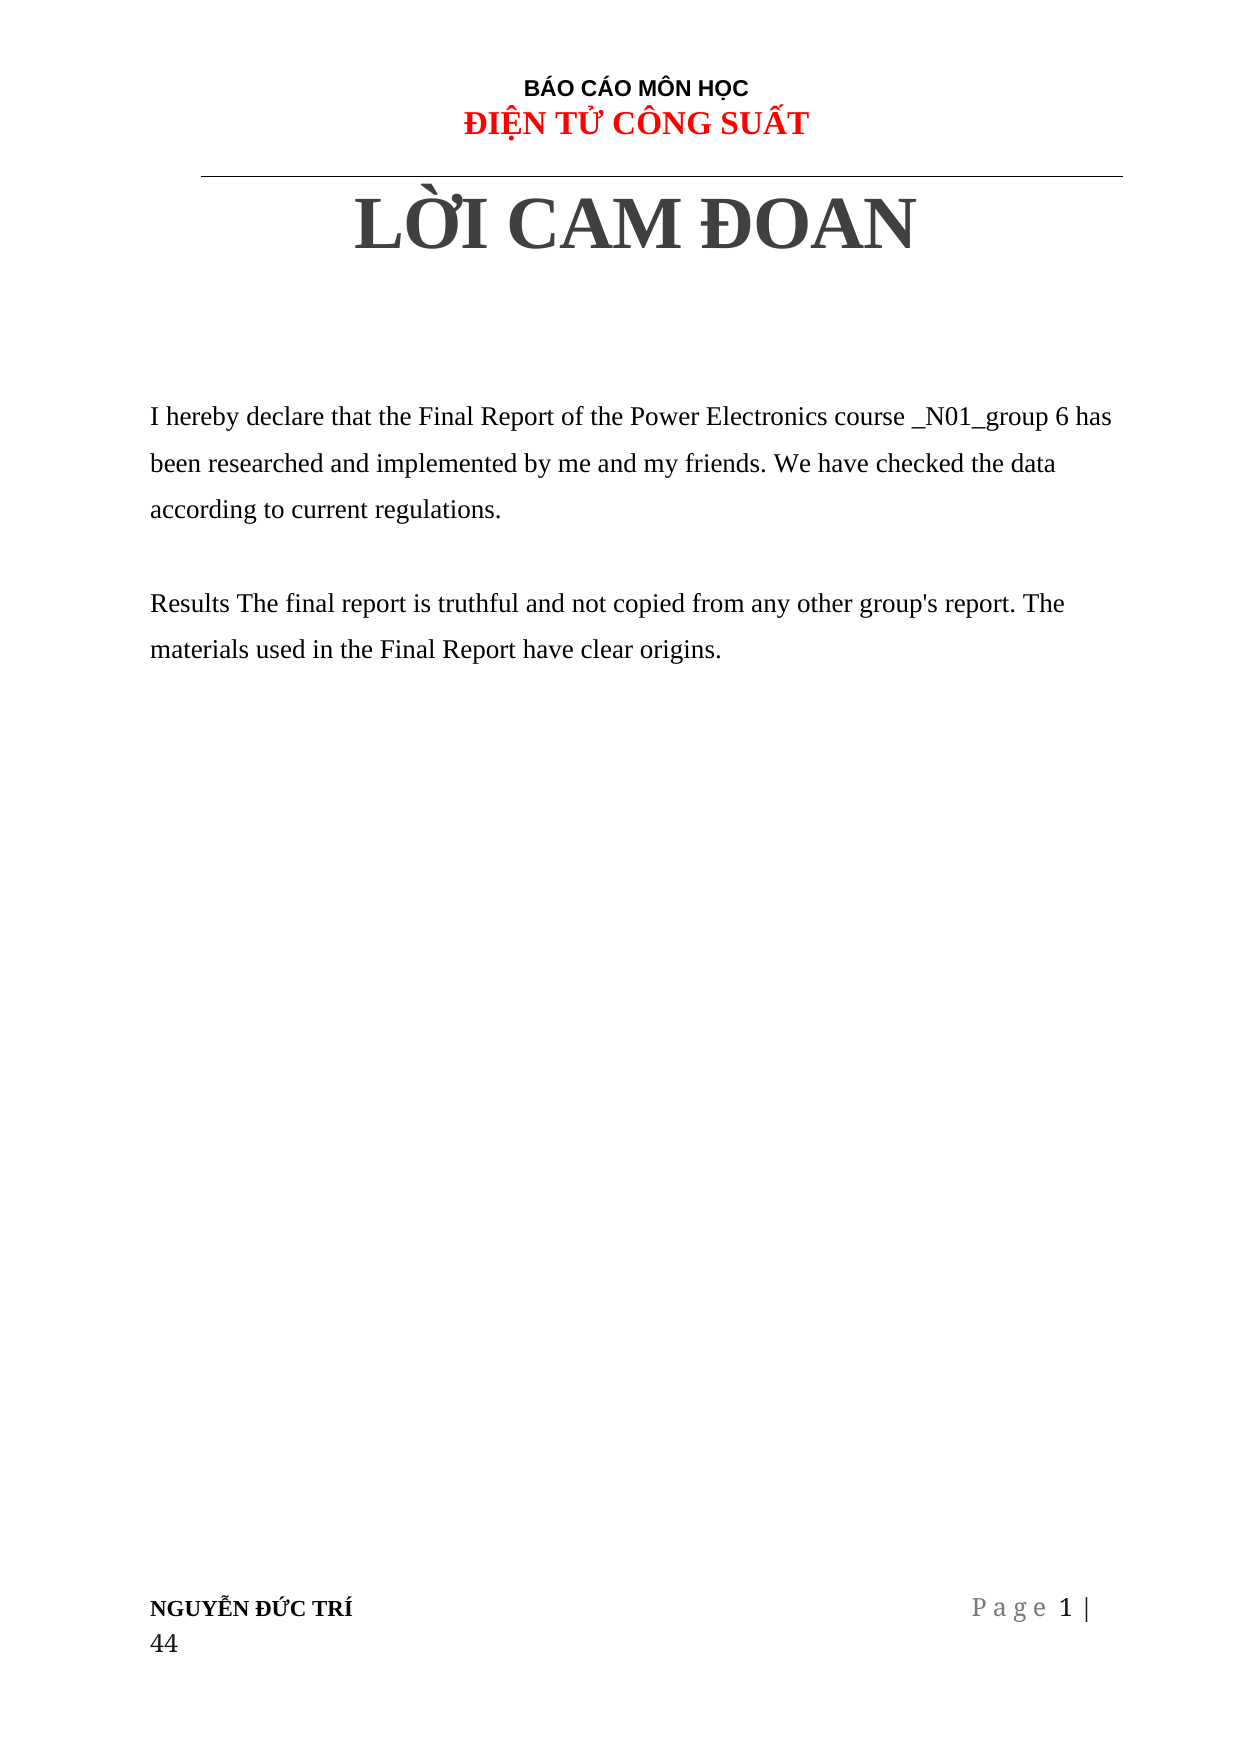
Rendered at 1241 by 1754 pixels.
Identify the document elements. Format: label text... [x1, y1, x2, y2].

title LỜI CAM ĐOAN [150, 178, 1122, 264]
text I hereby declare that the Final Report of the Power Electronics course _N01_group 6 has been researched and implemented by me and my friends. We have checked the data according to current regulations. [150, 400, 1122, 525]
text Results The final report is truthful and not copied from any other group's report. The materials used in the Final Report have clear origins. [150, 587, 1122, 665]
